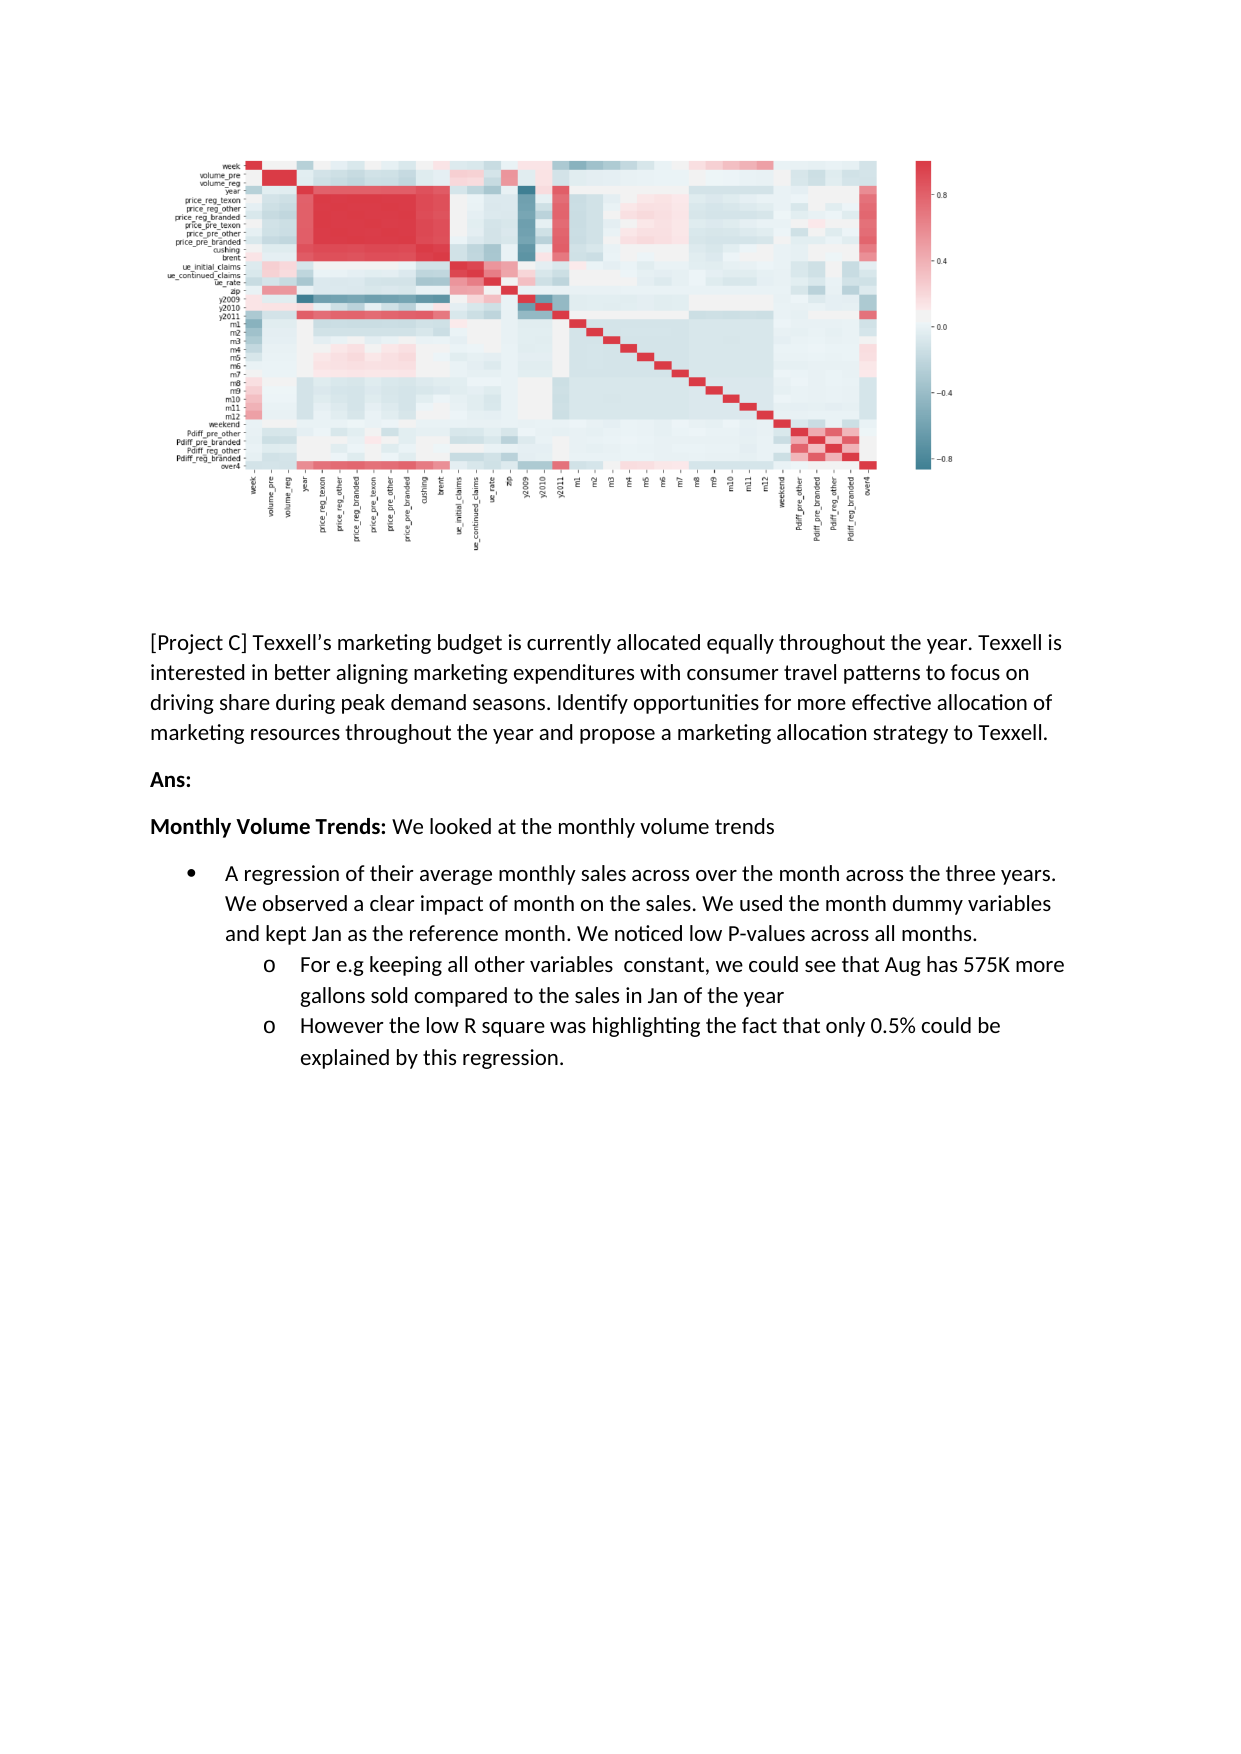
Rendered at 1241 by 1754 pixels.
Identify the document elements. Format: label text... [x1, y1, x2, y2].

picture [150, 150, 962, 563]
list A regression of their average monthly sales across over the month across the three years. We observed a clear impact of month on the sales. We used the month dummy variables and kept Jan as the reference month. We noticed low P-values across all months. [187, 859, 1090, 948]
list However the low R square was highlighting the fact that only 0.5% could be explained by this regression. [262, 1011, 1090, 1071]
text [Project C] Texxell’s marketing budget is currently allocated equally throughout the year. Texxell is interested in better aligning marketing expenditures with consumer travel patterns to focus on driving share during peak demand seasons. Identify opportunities for more effective allocation of marketing resources throughout the year and propose a marketing allocation strategy to Texxell. [150, 628, 1090, 747]
text Ans: [150, 765, 1090, 793]
list For e.g keeping all other variables constant, we could see that Aug has 575K more gallons sold compared to the sales in Jan of the year [262, 950, 1090, 1009]
text Monthly Volume Trends: We looked at the monthly volume trends [150, 812, 1090, 840]
